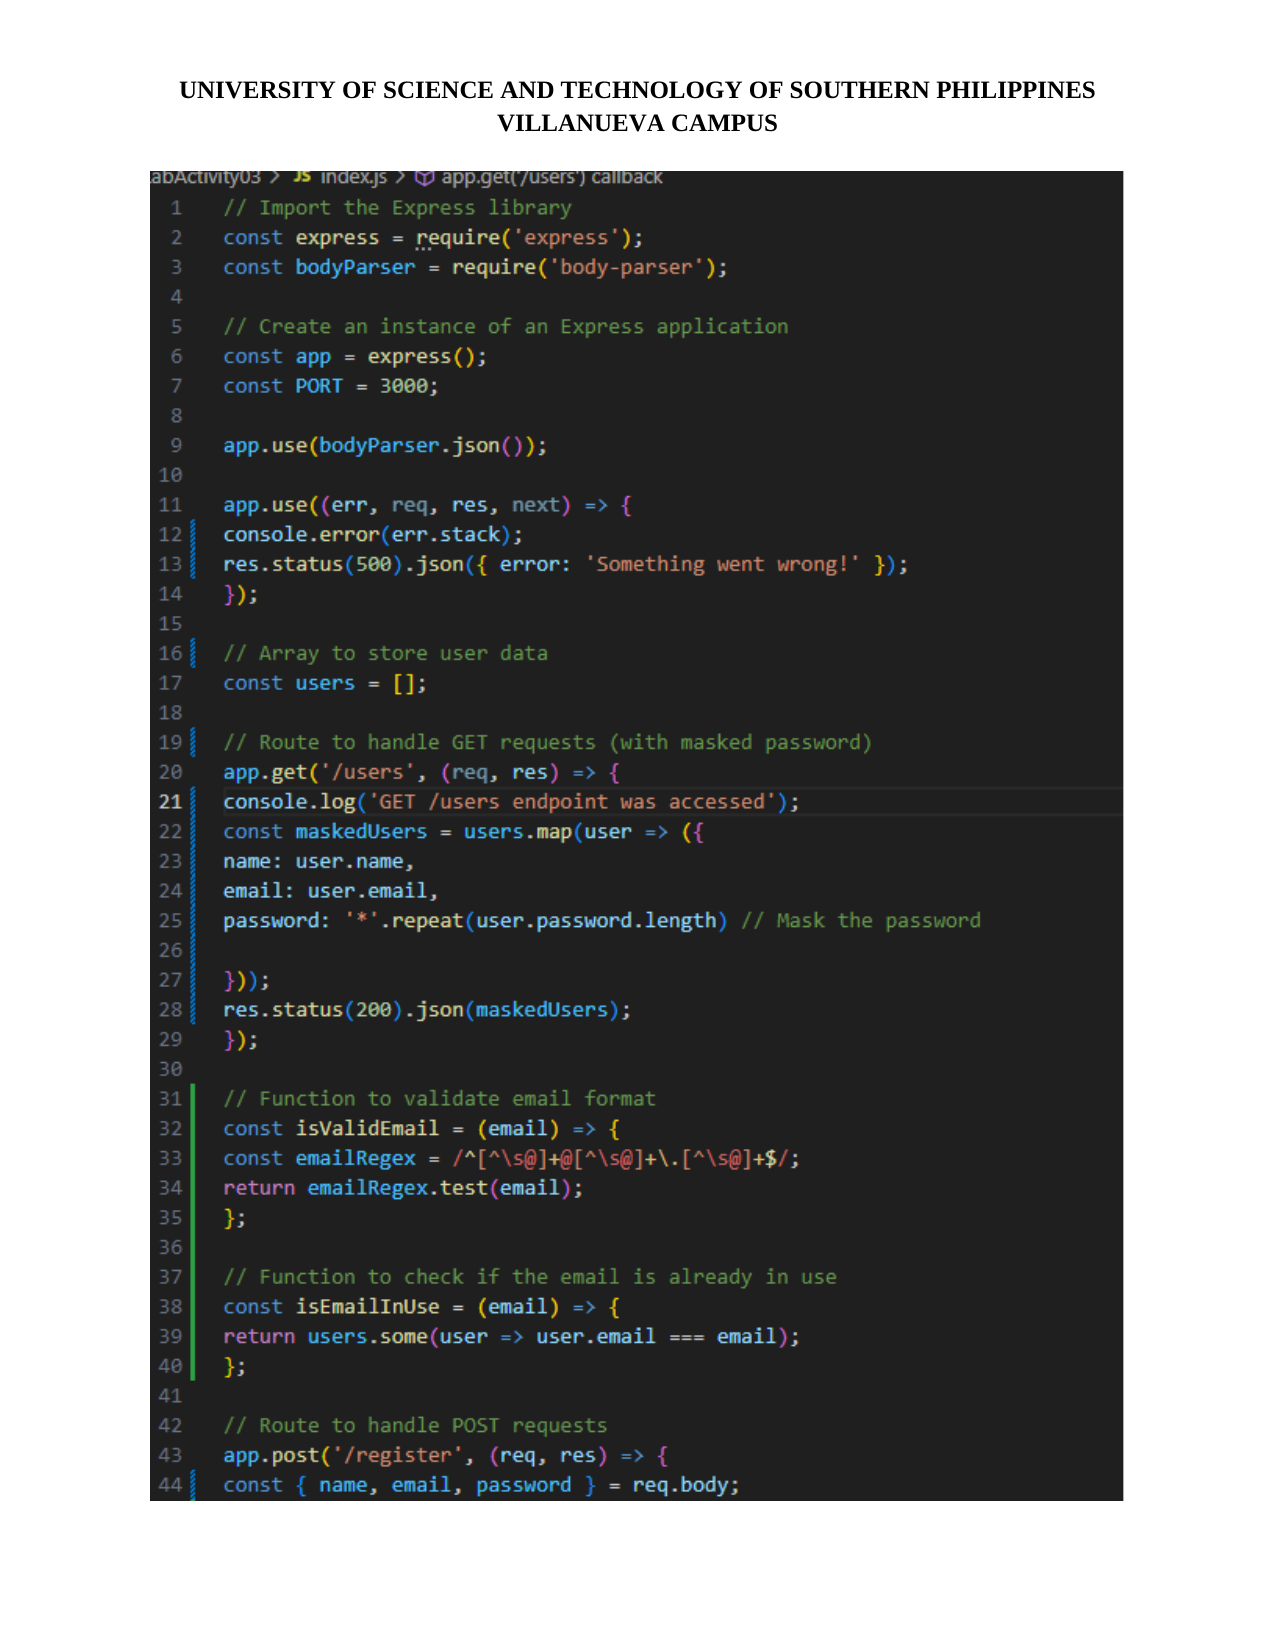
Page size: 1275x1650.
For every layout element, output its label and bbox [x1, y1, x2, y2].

picture [150, 171, 1124, 1501]
